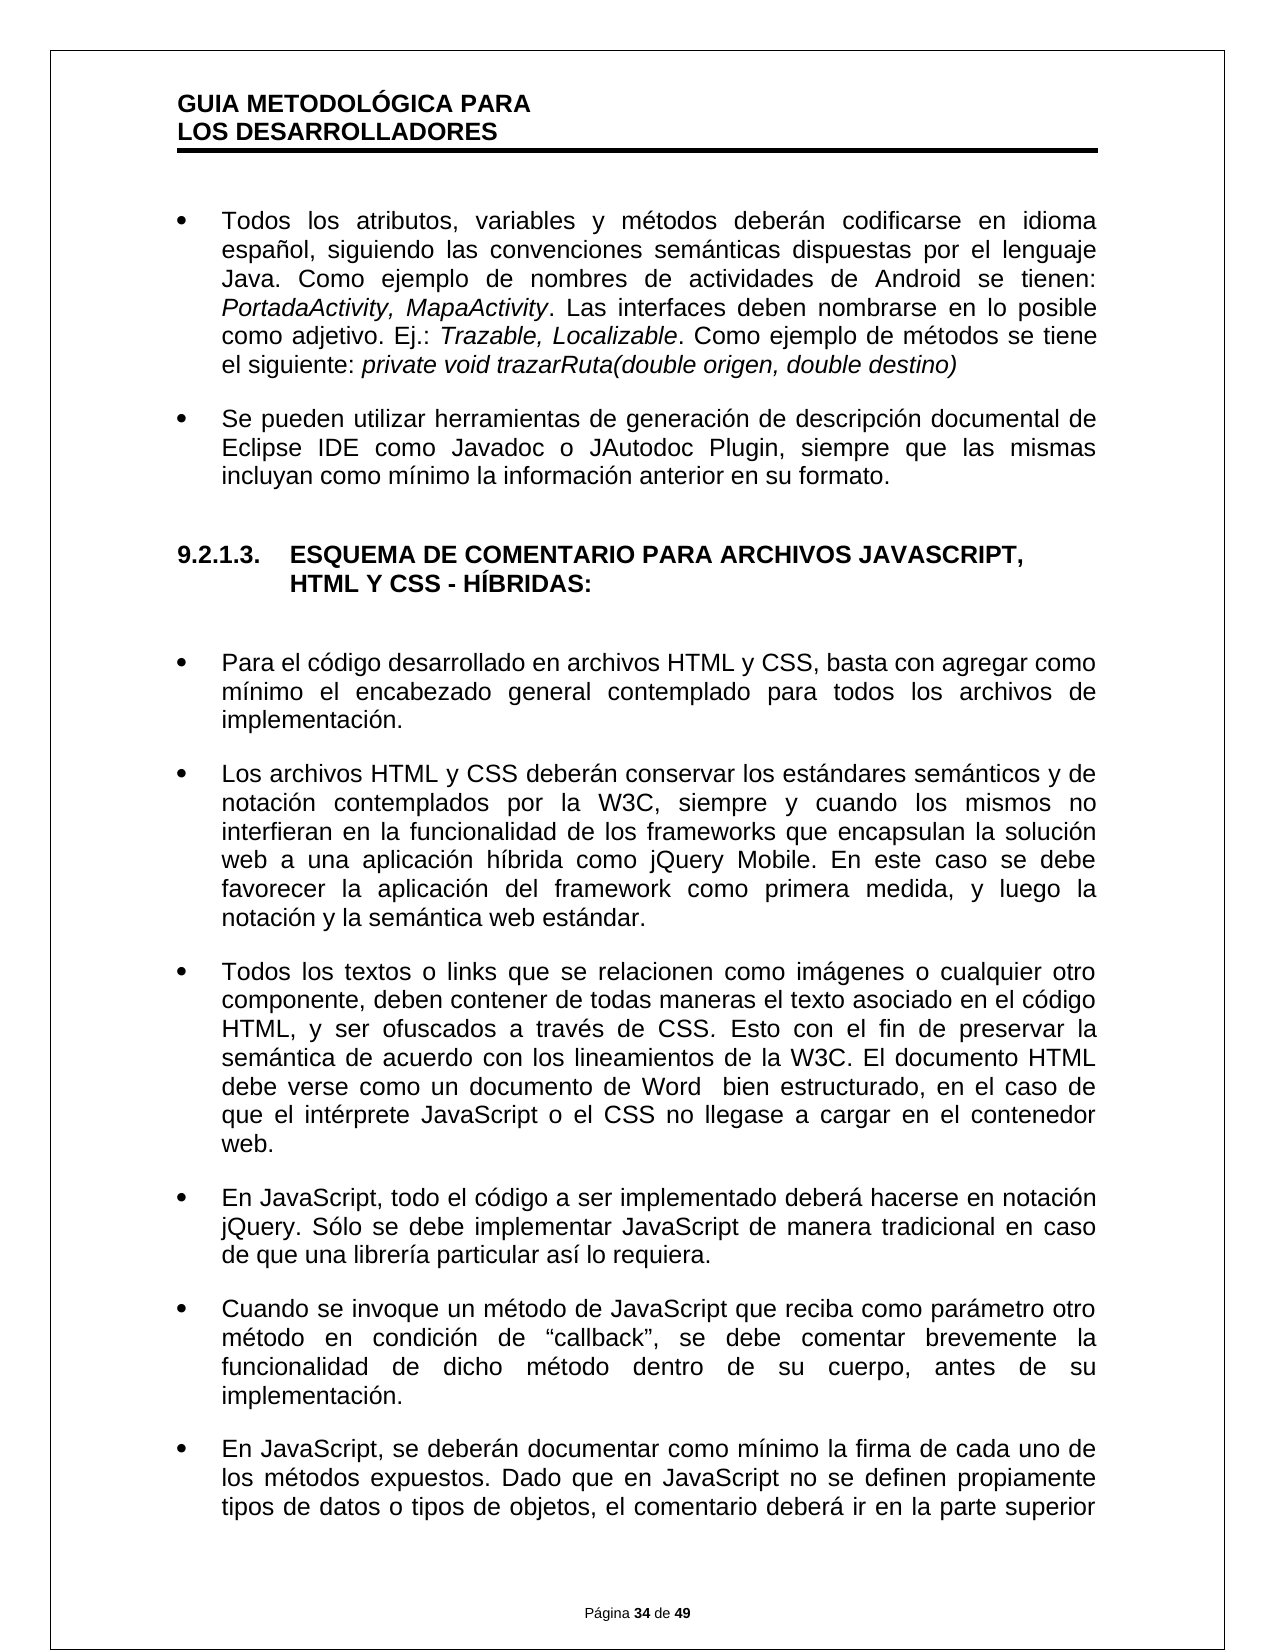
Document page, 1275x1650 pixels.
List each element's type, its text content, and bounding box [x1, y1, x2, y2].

list Todos los atributos, variables y métodos deberán codificarse en idioma español, siguiendo las convenciones semánticas dispuestas por el lenguaje Java. Como ejemplo de nombres de actividades de Android se tienen: PortadaActivity, MapaActivity. Las interfaces deben nombrarse en lo posible como adjetivo. Ej.: Trazable, Localizable. Como ejemplo de métodos se tiene el siguiente: private void trazarRuta(double origen, double destino) [177, 206, 1098, 379]
list Cuando se invoque un método de JavaScript que reciba como parámetro otro método en condición de “callback”, se debe comentar brevemente la funcionalidad de dicho método dentro de su cuerpo, antes de su implementación. [177, 1294, 1098, 1409]
list Para el código desarrollado en archivos HTML y CSS, basta con agregar como mínimo el encabezado general contemplado para todos los archivos de implementación. [177, 648, 1098, 734]
list Todos los textos o links que se relacionen como imágenes o cualquier otro componente, deben contener de todas maneras el texto asociado en el código HTML, y ser ofuscados a través de CSS. Esto con el fin de preservar la semántica de acuerdo con los lineamientos de la W3C. El documento HTML debe verse como un documento de Word bien estructurado, en el caso de que el intérprete JavaScript o el CSS no llegase a cargar en el contenedor web. [177, 957, 1098, 1158]
list Se pueden utilizar herramientas de generación de descripción documental de Eclipse IDE como Javadoc o JAutodoc Plugin, siempre que las mismas incluyan como mínimo la información anterior en su formato. [177, 404, 1098, 490]
list En JavaScript, todo el código a ser implementado deberá hacerse en notación jQuery. Sólo se debe implementar JavaScript de manera tradicional en caso de que una librería particular así lo requiera. [177, 1183, 1098, 1269]
list ESQUEMA DE COMENTARIO PARA ARCHIVOS JAVASCRIPT, HTML Y CSS - HÍBRIDAS: [177, 540, 1098, 598]
list Los archivos HTML y CSS deberán conservar los estándares semánticos y de notación contemplados por la W3C, siempre y cuando los mismos no interfieran en la funcionalidad de los frameworks que encapsulan la solución web a una aplicación híbrida como jQuery Mobile. En este caso se debe favorecer la aplicación del framework como primera medida, y luego la notación y la semántica web estándar. [177, 759, 1098, 932]
